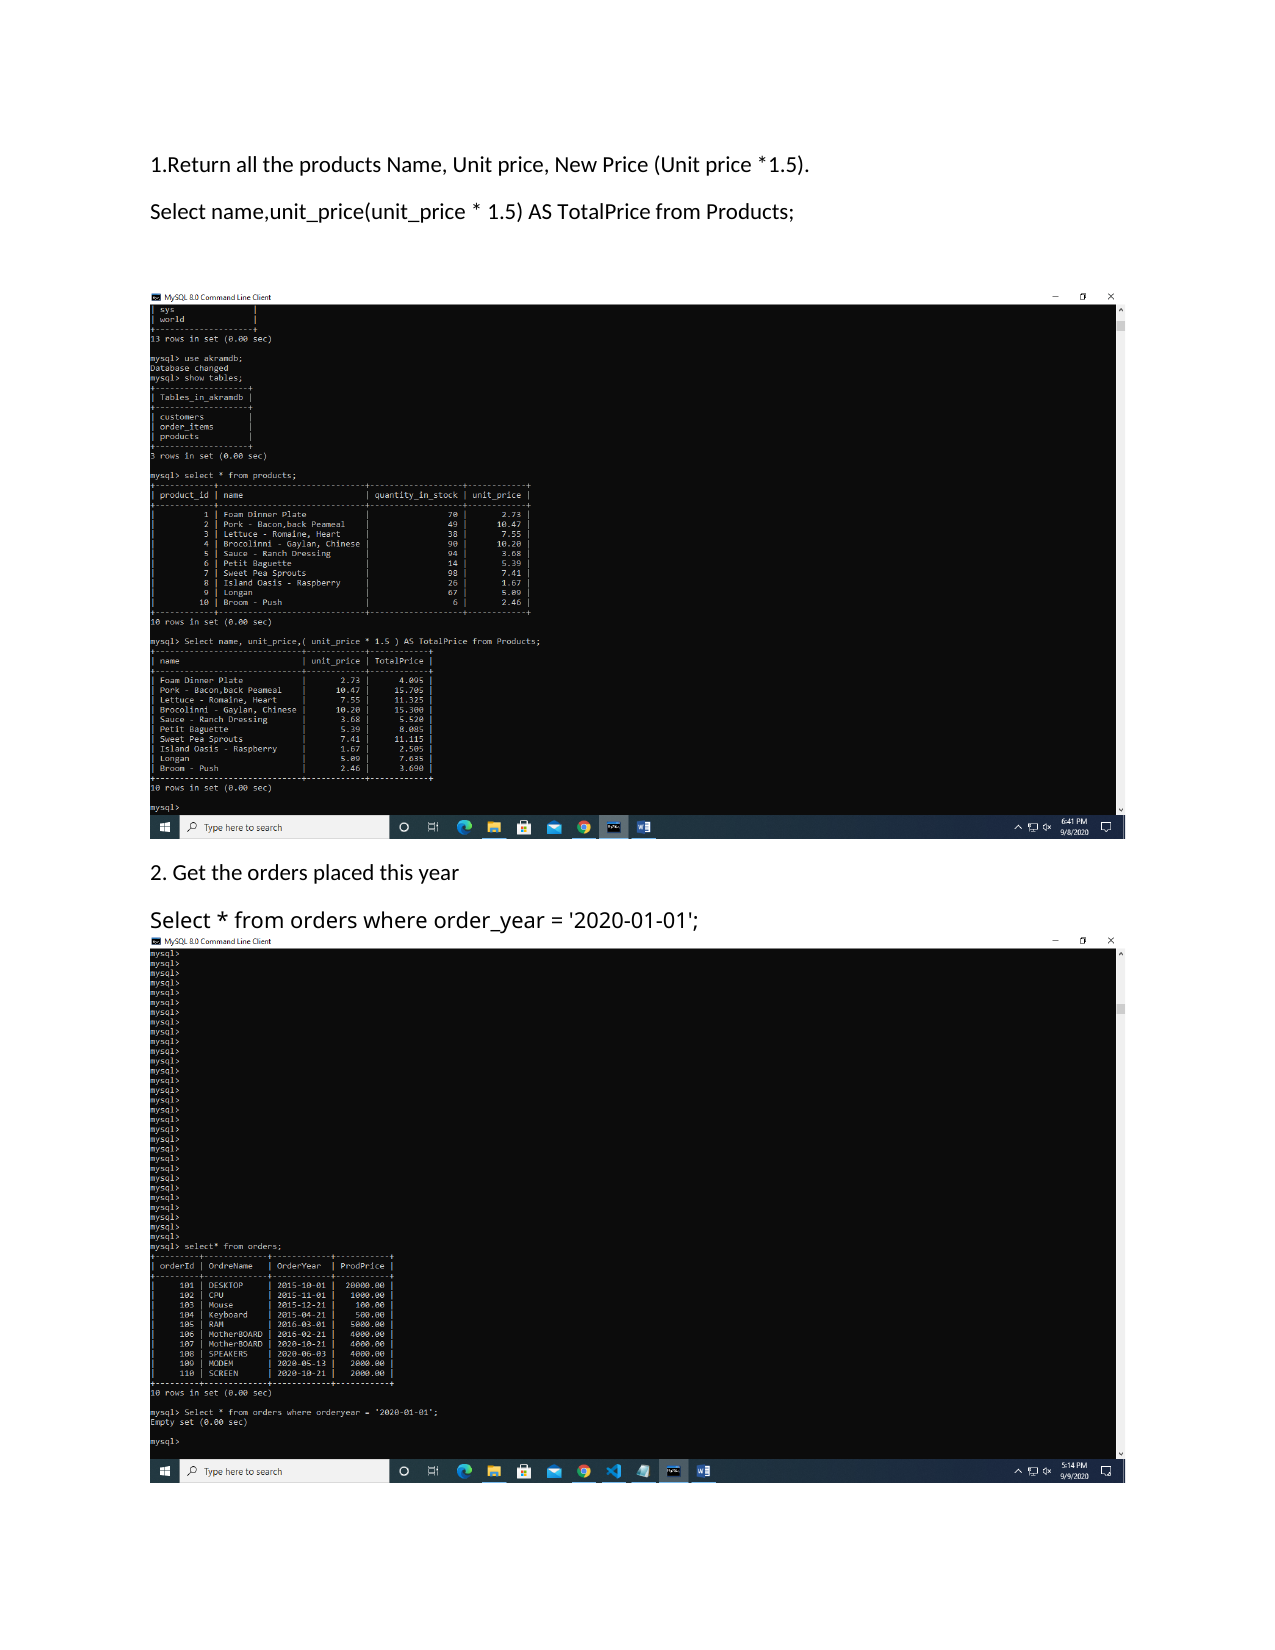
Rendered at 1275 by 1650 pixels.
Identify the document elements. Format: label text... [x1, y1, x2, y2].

text Select name,unit_price(unit_price * 1.5) AS TotalPrice from Products; [150, 197, 1125, 225]
picture [150, 934, 1125, 1483]
text 1.Return all the products Name, Unit price, New Price (Unit price *1.5). [150, 150, 1125, 178]
text 2. Get the orders placed this year [150, 858, 1125, 886]
picture [150, 290, 1125, 839]
text Select * from orders where order_year = '2020-01-01'; [150, 905, 1125, 934]
